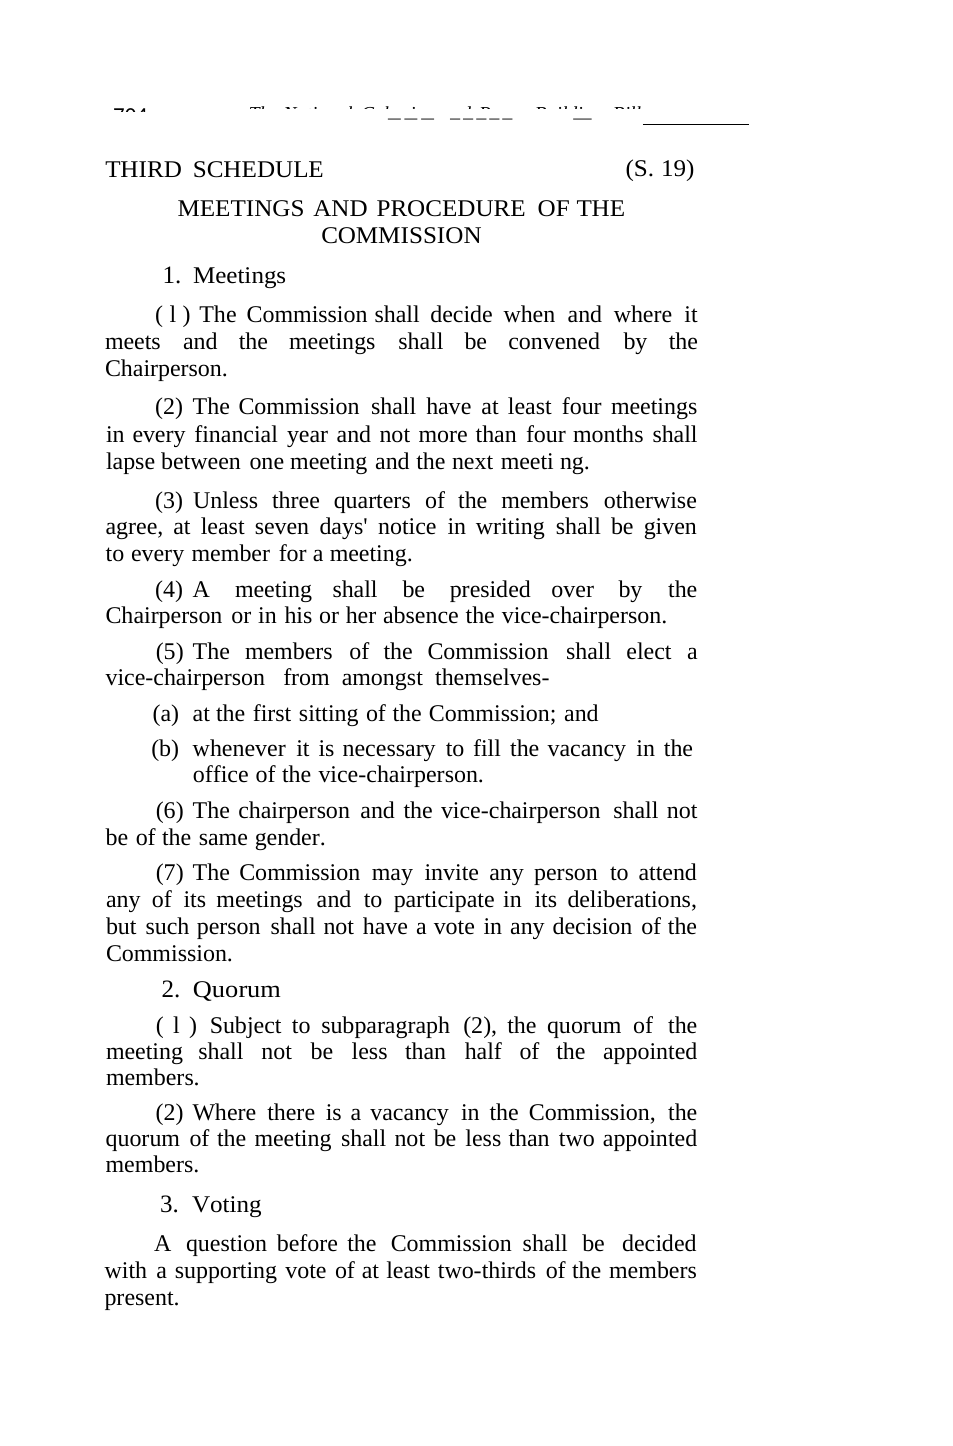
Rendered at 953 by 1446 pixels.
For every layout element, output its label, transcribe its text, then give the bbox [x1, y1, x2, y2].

list Voting [160, 1189, 821, 1218]
list The chairperson and the vice-chairperson shall not be of the same gender. [105, 797, 697, 850]
list The Commission may invite any person to attend any of its meetings and to participate in its deliberations, but such person shall not have a vote in any decision of the Commission. [106, 859, 697, 967]
text (2) Where there is a vacancy in the Commission, the quorum of the meeting shall not be less than two appointed members. [105, 1099, 697, 1178]
list A meeting shall be presided over by the Chairperson or in his or her absence the vice-chairperson. [105, 577, 697, 628]
text THIRD SCHEDULE (S. 19) [92, 154, 708, 182]
text ( l ) Subject to subparagraph (2), the quorum of the meeting shall not be less than half of the appointed members. [106, 1012, 697, 1091]
text MEETINGS AND PROCEDURE OF THE COMMISSION [175, 194, 627, 249]
list The Commission shall have at least four meetings in every financial year and not more than four months shall lapse between one meeting and the next meeti ng. [106, 393, 697, 474]
list Meetings [162, 260, 821, 288]
list Quorum [161, 974, 821, 1003]
text A question before the Commission shall be decided with a supporting vote of at least two-thirds of the members present. [104, 1231, 697, 1310]
list at the first sitting of the Commission; and [152, 698, 821, 726]
text ( l ) The Commission shall decide when and where it meets and the meetings shall be convened by the Chairperson. [105, 301, 698, 382]
list The members of the Commission shall elect a vice-chairperson from amongst themselves- [105, 638, 698, 691]
list whenever it is necessary to fill the vacancy in the office of the vice-chairperson. [151, 735, 697, 788]
text --- ----- - [386, 112, 821, 125]
list Unless three quarters of the members otherwise agree, at least seven days' notice in writing shall be given to every member for a meeting. [105, 487, 697, 566]
